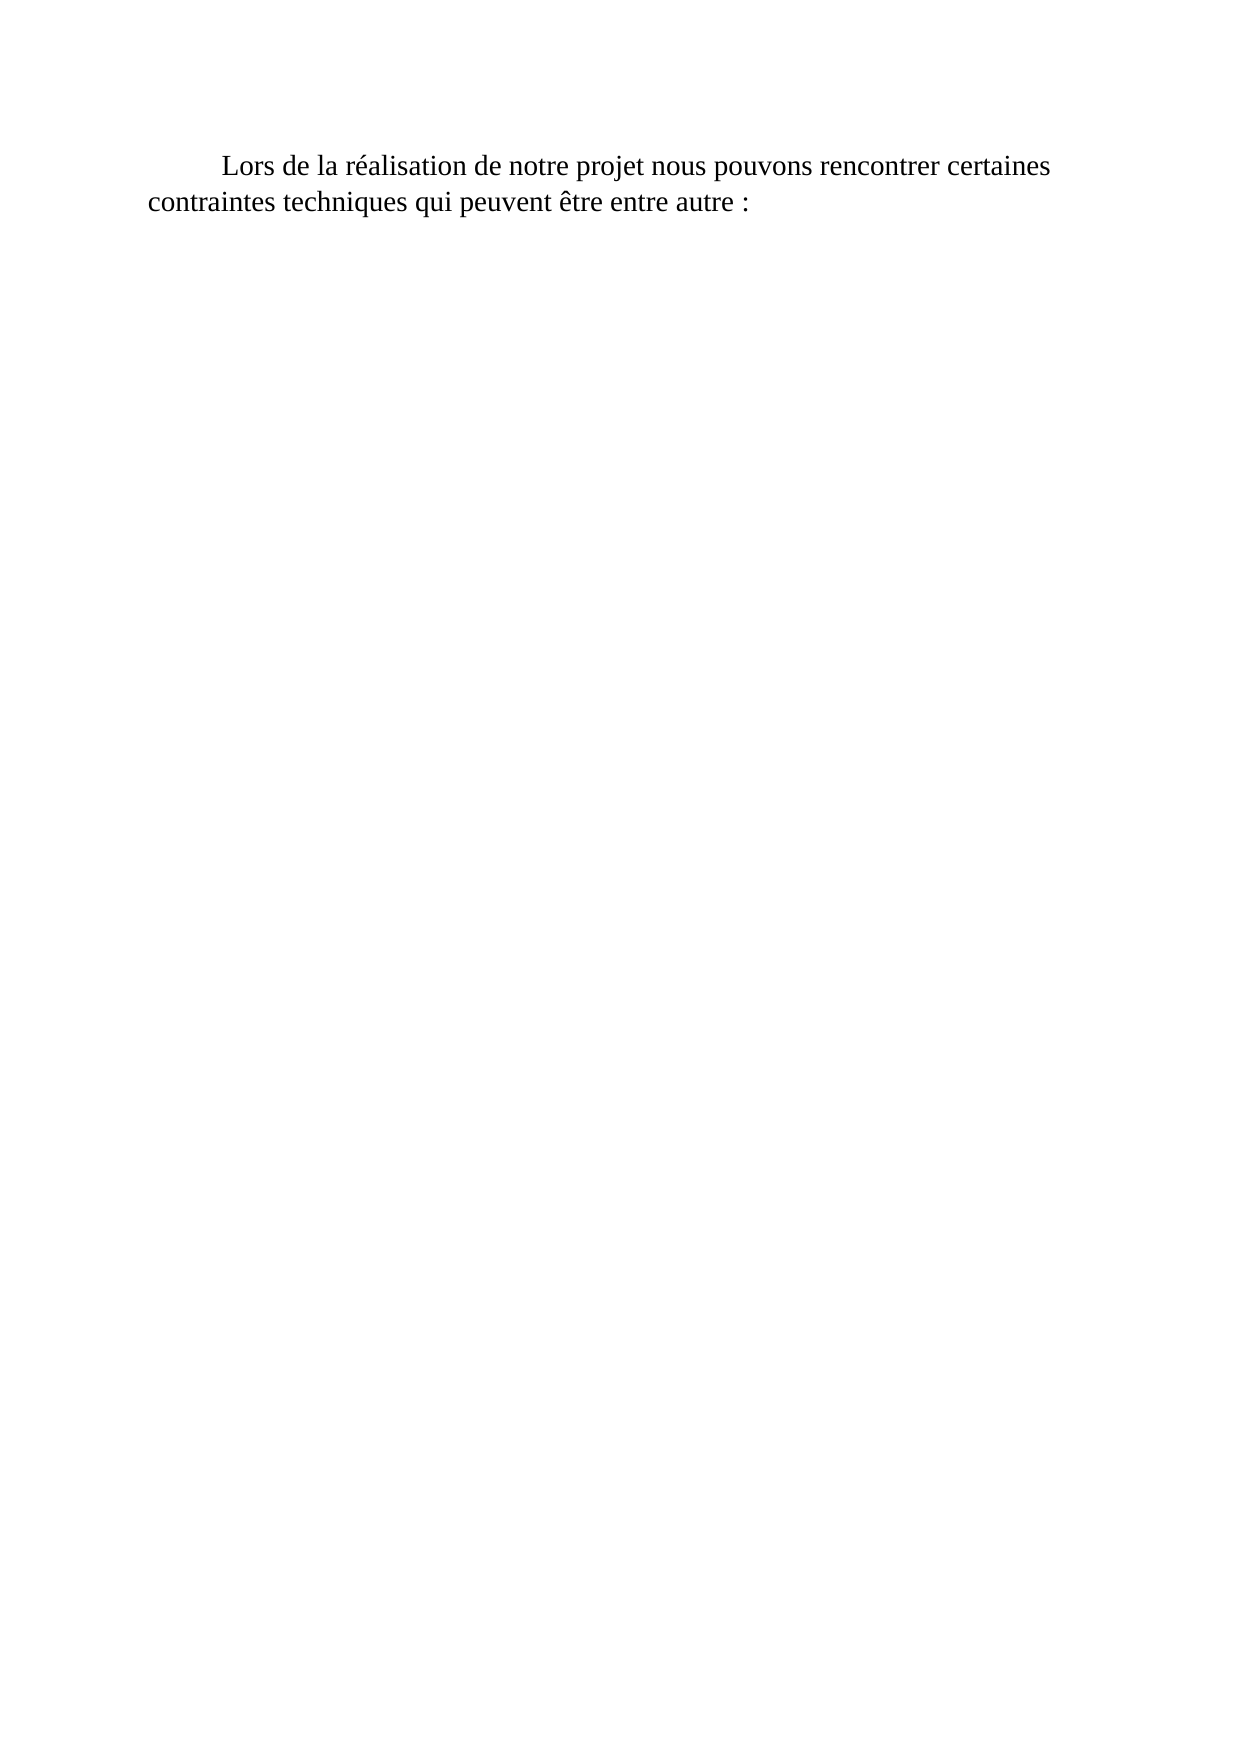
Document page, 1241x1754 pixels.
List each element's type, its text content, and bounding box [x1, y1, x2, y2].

text Lors de la réalisation de notre projet nous pouvons rencontrer certaines contraintes techniques qui peuvent être entre autre : [148, 148, 1093, 217]
